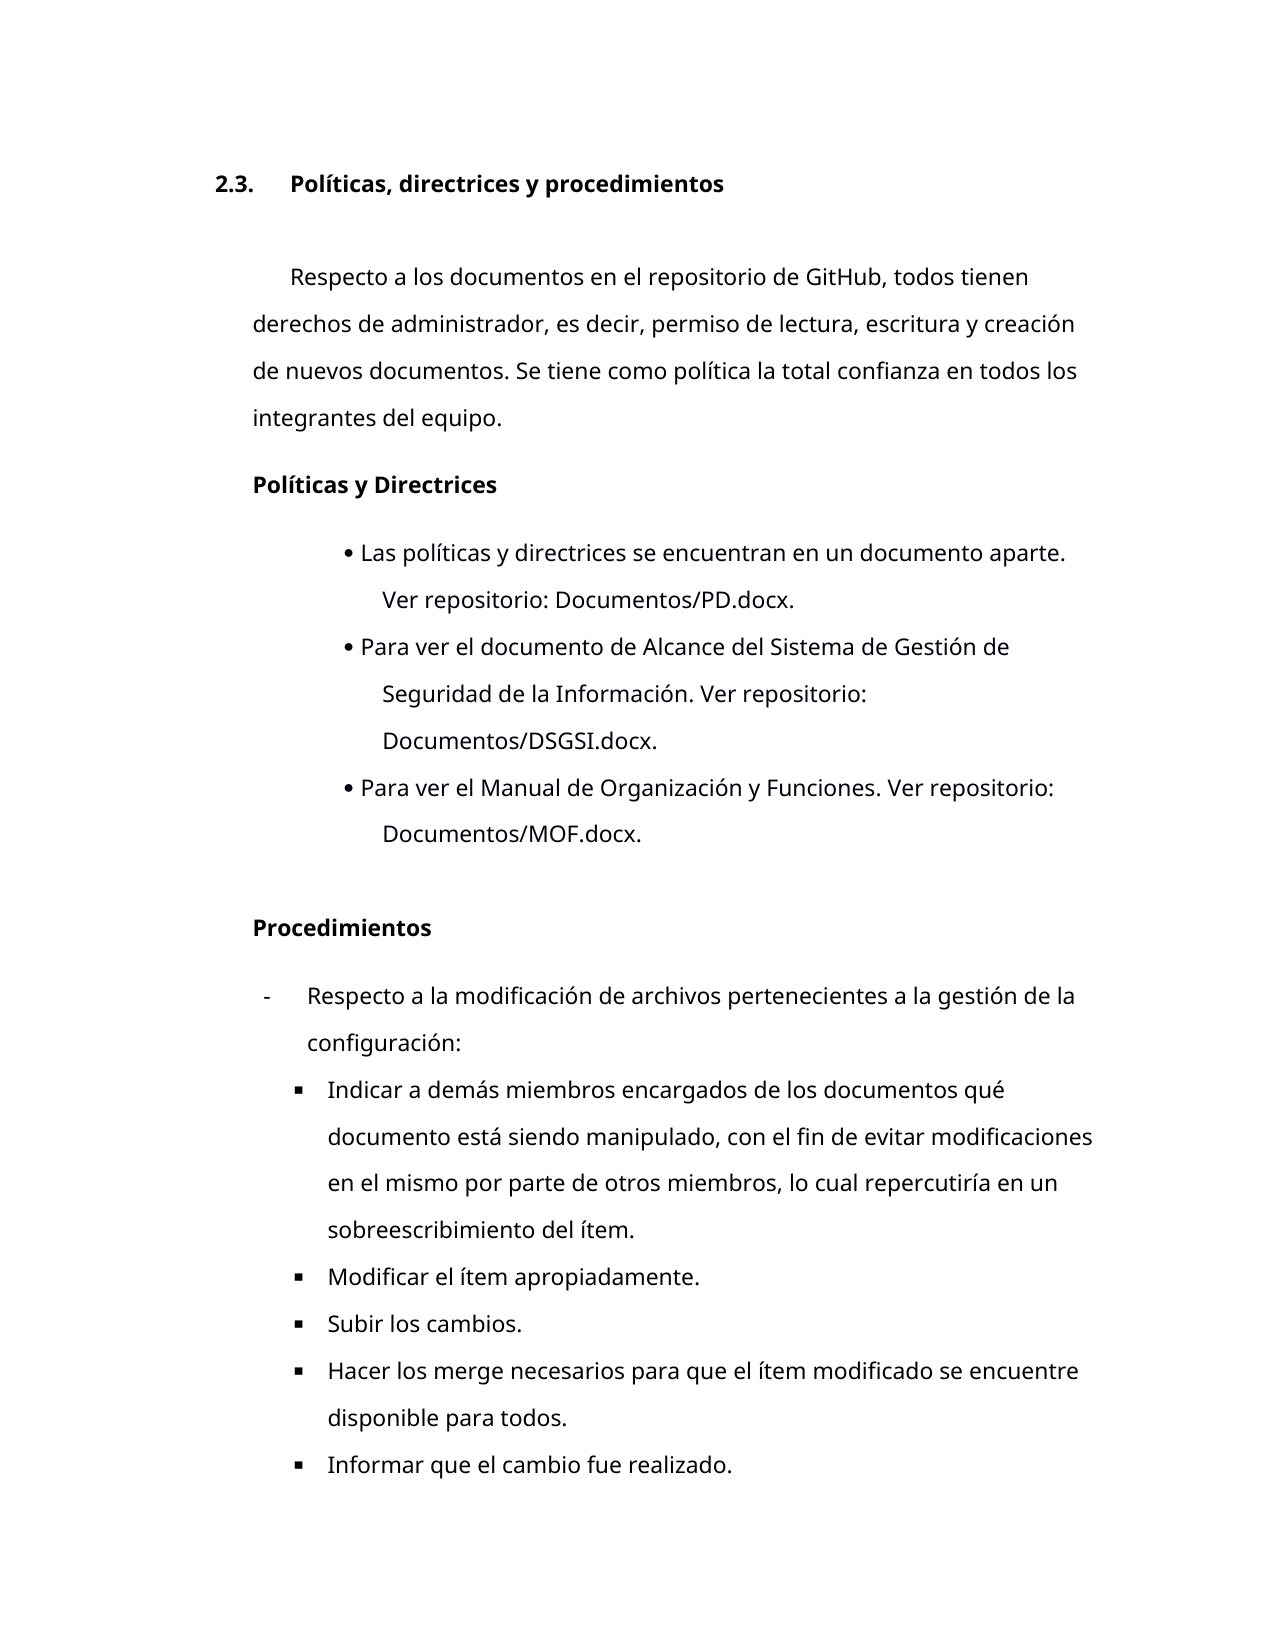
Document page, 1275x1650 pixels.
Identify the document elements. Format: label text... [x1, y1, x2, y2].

list Respecto a la modificación de archivos pertenecientes a la gestión de la configuración: [263, 980, 1098, 1058]
subtitle Políticas, directrices y procedimientos [215, 168, 1098, 200]
text Políticas y Directrices [252, 469, 1098, 501]
list Subir los cambios. [290, 1308, 1098, 1339]
list Las políticas y directrices se encuentran en un documento aparte. Ver repositorio: Documentos/PD.docx. [344, 537, 1098, 615]
list Para ver el Manual de Organización y Funciones. Ver repositorio: Documentos/MOF.docx. [344, 772, 1098, 850]
text Procedimientos [177, 912, 1098, 943]
text Respecto a los documentos en el repositorio de GitHub, todos tienen derechos de administrador, es decir, permiso de lectura, escritura y creación de nuevos documentos. Se tiene como política la total confianza en todos los integrantes del equipo. [252, 261, 1098, 433]
list Para ver el documento de Alcance del Sistema de Gestión de Seguridad de la Información. Ver repositorio: Documentos/DSGSI.docx. [344, 631, 1098, 756]
list Indicar a demás miembros encargados de los documentos qué documento está siendo manipulado, con el fin de evitar modificaciones en el mismo por parte de otros miembros, lo cual repercutiría en un sobreescribimiento del ítem. [290, 1074, 1098, 1246]
list Modificar el ítem apropiadamente. [290, 1261, 1098, 1292]
list Hacer los merge necesarios para que el ítem modificado se encuentre disponible para todos. [290, 1355, 1098, 1433]
list Informar que el cambio fue realizado. [290, 1449, 1098, 1480]
